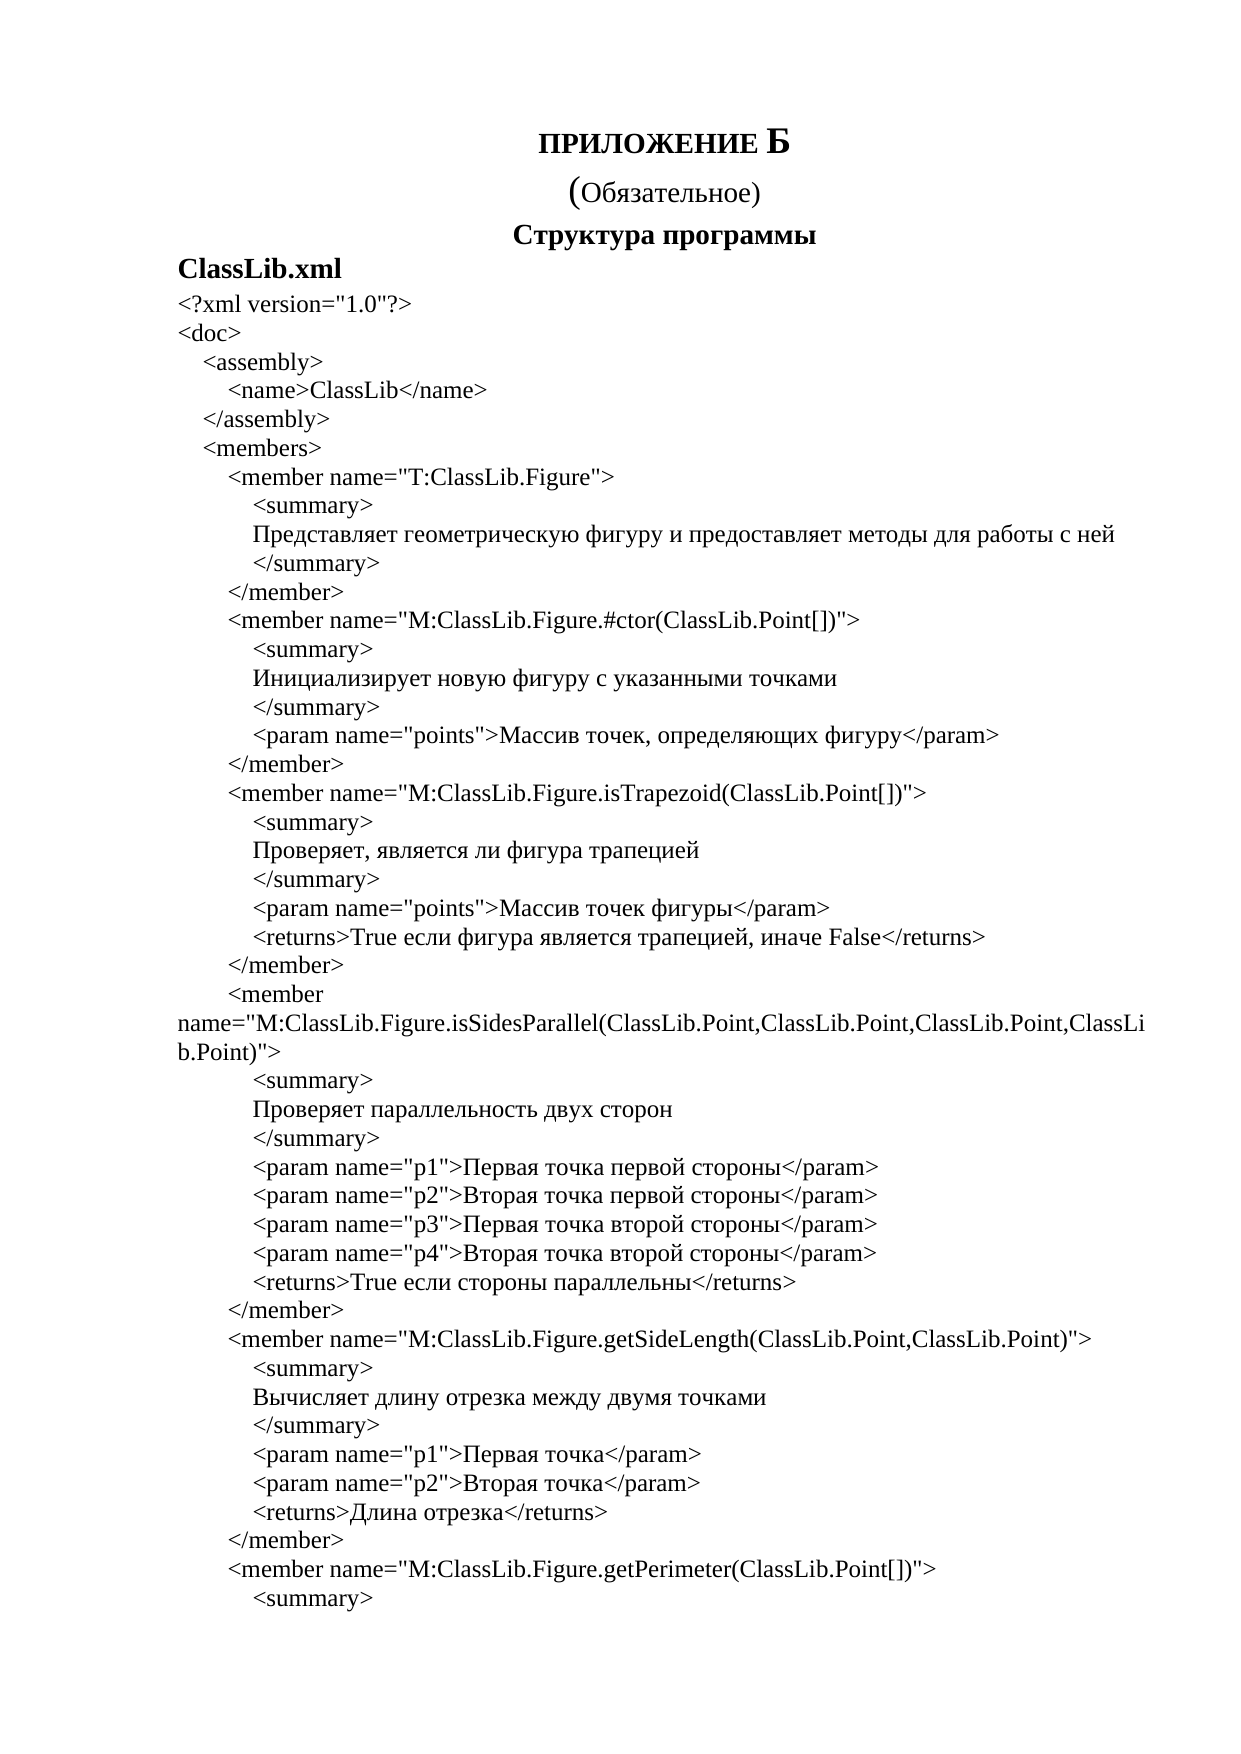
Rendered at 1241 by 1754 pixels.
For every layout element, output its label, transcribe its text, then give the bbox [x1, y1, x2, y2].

text <summary> [177, 491, 1152, 519]
text Структура программы [177, 217, 1152, 251]
text <returns>True если стороны параллельны</returns> [177, 1267, 1152, 1296]
text <name>ClassLib</name> [177, 376, 1152, 404]
text <member name="T:ClassLib.Figure"> [177, 462, 1152, 491]
text <param name="p1">Первая точка первой стороны</param> [177, 1152, 1152, 1181]
text </summary> [177, 548, 1152, 577]
text <member name="M:ClassLib.Figure.getPerimeter(ClassLib.Point[])"> [177, 1554, 1152, 1583]
text ClassLib.xml [177, 251, 1152, 284]
text <param name="points">Массив точек, определяющих фигуру</param> [177, 721, 1152, 749]
text <param name="p2">Вторая точка первой стороны</param> [177, 1181, 1152, 1209]
text Проверяет, является ли фигура трапецией [177, 836, 1152, 864]
text <member name="M:ClassLib.Figure.#ctor(ClassLib.Point[])"> [177, 606, 1152, 634]
text <members> [177, 433, 1152, 462]
text <summary> [177, 1583, 1152, 1612]
text <member name="M:ClassLib.Figure.isSidesParallel(ClassLib.Point,ClassLib.Point,ClassLib.Point,ClassLib.Point)"> [177, 979, 1152, 1066]
text <returns>True если фигура является трапецией, иначе False</returns> [177, 922, 1152, 951]
text <param name="points">Массив точек фигуры</param> [177, 893, 1152, 922]
text ПРИЛОЖЕНИЕ Б [177, 118, 1152, 161]
text </summary> [177, 692, 1152, 721]
text <member name="M:ClassLib.Figure.getSideLength(ClassLib.Point,ClassLib.Point)"> [177, 1324, 1152, 1353]
text <doc> [177, 318, 1152, 347]
text </member> [177, 1526, 1152, 1554]
text <member name="M:ClassLib.Figure.isTrapezoid(ClassLib.Point[])"> [177, 778, 1152, 807]
text <param name="p4">Вторая точка второй стороны</param> [177, 1238, 1152, 1267]
text <?xml version="1.0"?> [177, 289, 1152, 318]
text </assembly> [177, 404, 1152, 433]
text Представляет геометрическую фигуру и предоставляет методы для работы с ней [177, 519, 1152, 548]
text Вычисляет длину отрезка между двумя точками [177, 1382, 1152, 1411]
text Инициализирует новую фигуру с указанными точками [177, 663, 1152, 692]
text <assembly> [177, 347, 1152, 376]
text <summary> [177, 1353, 1152, 1382]
text </summary> [177, 1123, 1152, 1152]
text <returns>Длина отрезка</returns> [177, 1497, 1152, 1526]
text <param name="p2">Вторая точка</param> [177, 1468, 1152, 1497]
text <summary> [177, 1066, 1152, 1094]
text <param name="p1">Первая точка</param> [177, 1439, 1152, 1468]
text </member> [177, 1296, 1152, 1324]
text <summary> [177, 807, 1152, 836]
text (Обязательное) [177, 168, 1152, 211]
text </member> [177, 951, 1152, 979]
text </summary> [177, 864, 1152, 893]
text </member> [177, 577, 1152, 606]
text </member> [177, 749, 1152, 778]
text <summary> [177, 634, 1152, 663]
text <param name="p3">Первая точка второй стороны</param> [177, 1209, 1152, 1238]
text </summary> [177, 1411, 1152, 1439]
text Проверяет параллельность двух сторон [177, 1094, 1152, 1123]
